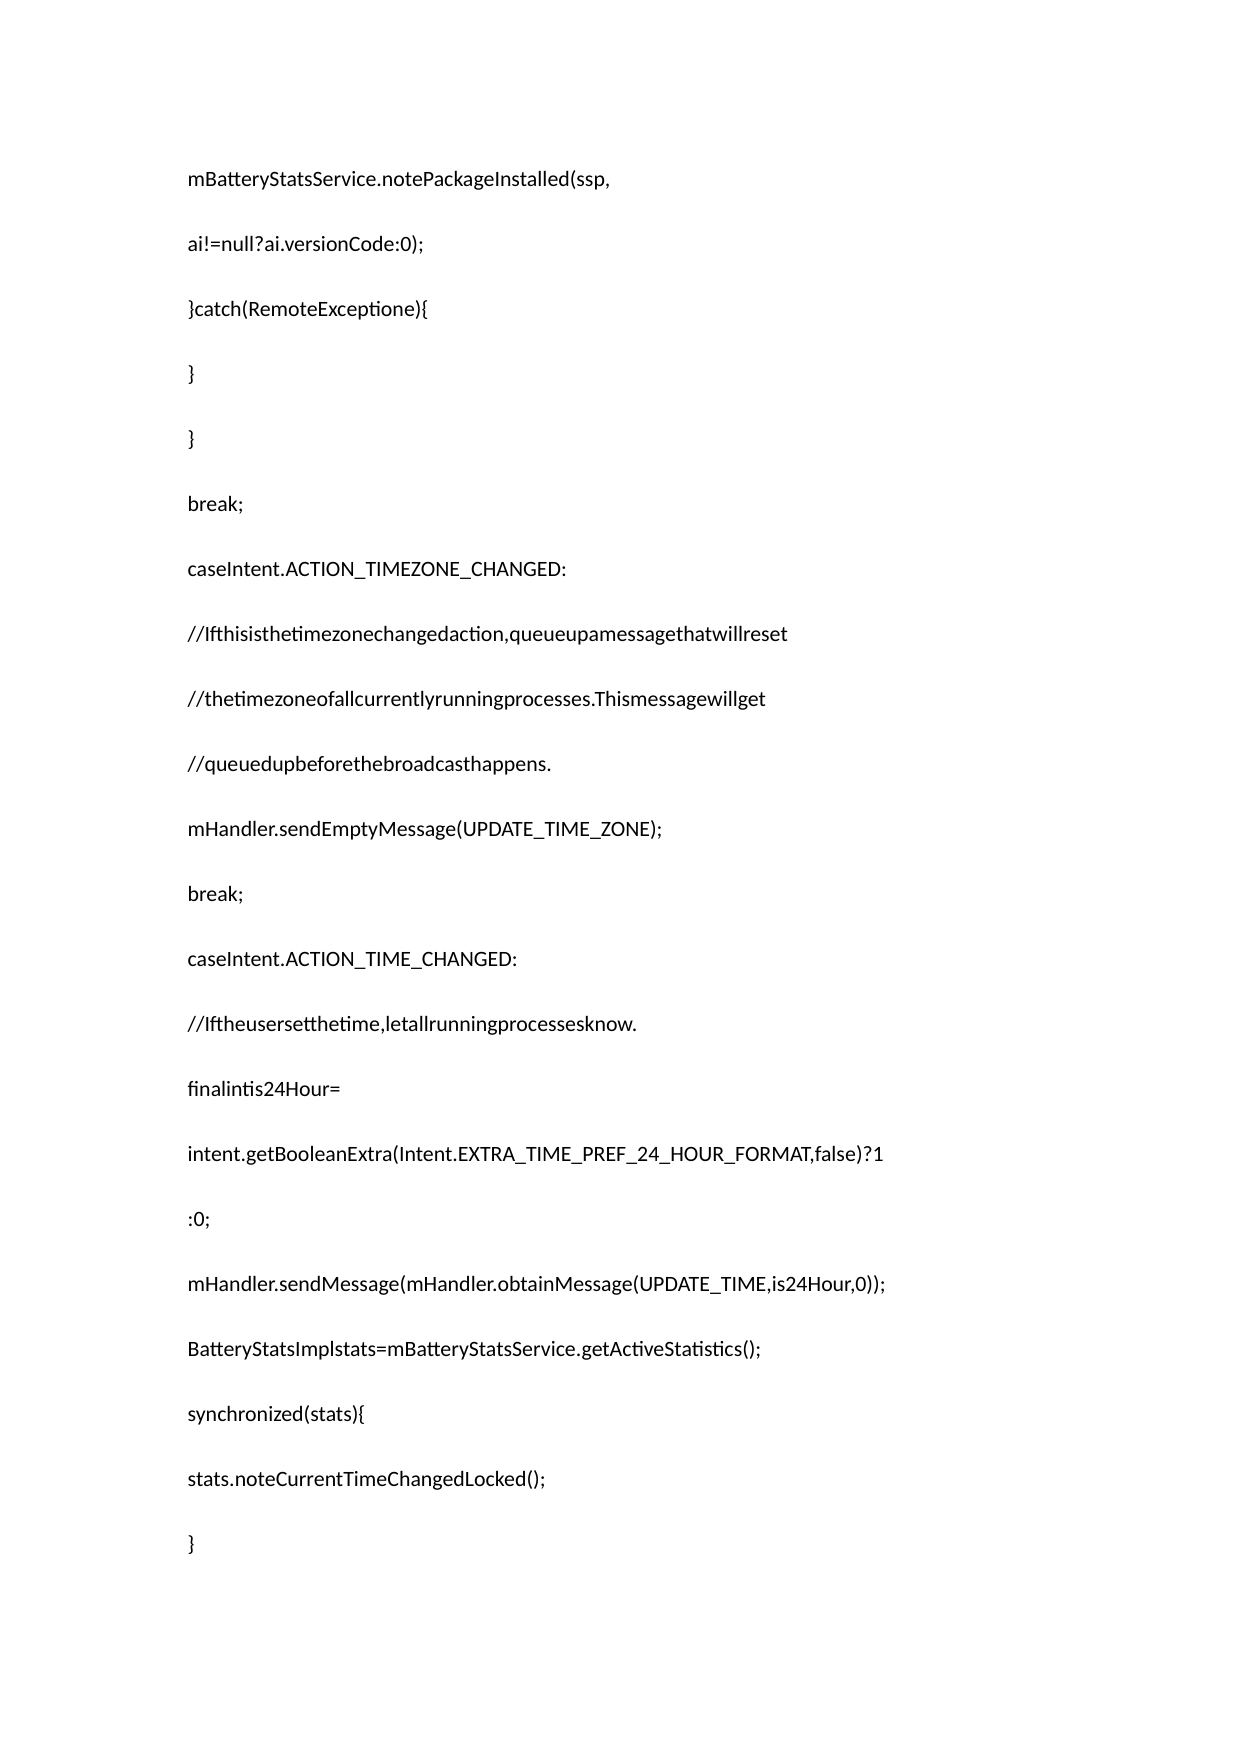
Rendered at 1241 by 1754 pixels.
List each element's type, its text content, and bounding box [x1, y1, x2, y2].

text :0; [187, 1202, 1053, 1234]
text finalintis24Hour= [187, 1072, 1053, 1104]
text }catch(RemoteExceptione){ [187, 292, 1053, 324]
text //Ifthisisthetimezonechangedaction,queueupamessagethatwillreset [187, 617, 1053, 649]
text caseIntent.ACTION_TIME_CHANGED: [187, 942, 1053, 974]
text mBatteryStatsService.notePackageInstalled(ssp, [187, 162, 1053, 194]
text } [187, 422, 1053, 454]
text break; [187, 877, 1053, 909]
text stats.noteCurrentTimeChangedLocked(); [187, 1462, 1053, 1494]
text intent.getBooleanExtra(Intent.EXTRA_TIME_PREF_24_HOUR_FORMAT,false)?1 [187, 1137, 1053, 1169]
text ai!=null?ai.versionCode:0); [187, 227, 1053, 259]
text synchronized(stats){ [187, 1397, 1053, 1429]
text //Iftheusersetthetime,letallrunningprocessesknow. [187, 1007, 1053, 1039]
text //queuedupbeforethebroadcasthappens. [187, 747, 1053, 779]
text mHandler.sendEmptyMessage(UPDATE_TIME_ZONE); [187, 812, 1053, 844]
text //thetimezoneofallcurrentlyrunningprocesses.Thismessagewillget [187, 682, 1053, 714]
text break; [187, 487, 1053, 519]
text } [187, 357, 1053, 389]
text caseIntent.ACTION_TIMEZONE_CHANGED: [187, 552, 1053, 584]
text mHandler.sendMessage(mHandler.obtainMessage(UPDATE_TIME,is24Hour,0)); [187, 1267, 1053, 1299]
text } [187, 1527, 1053, 1559]
text BatteryStatsImplstats=mBatteryStatsService.getActiveStatistics(); [187, 1332, 1053, 1364]
